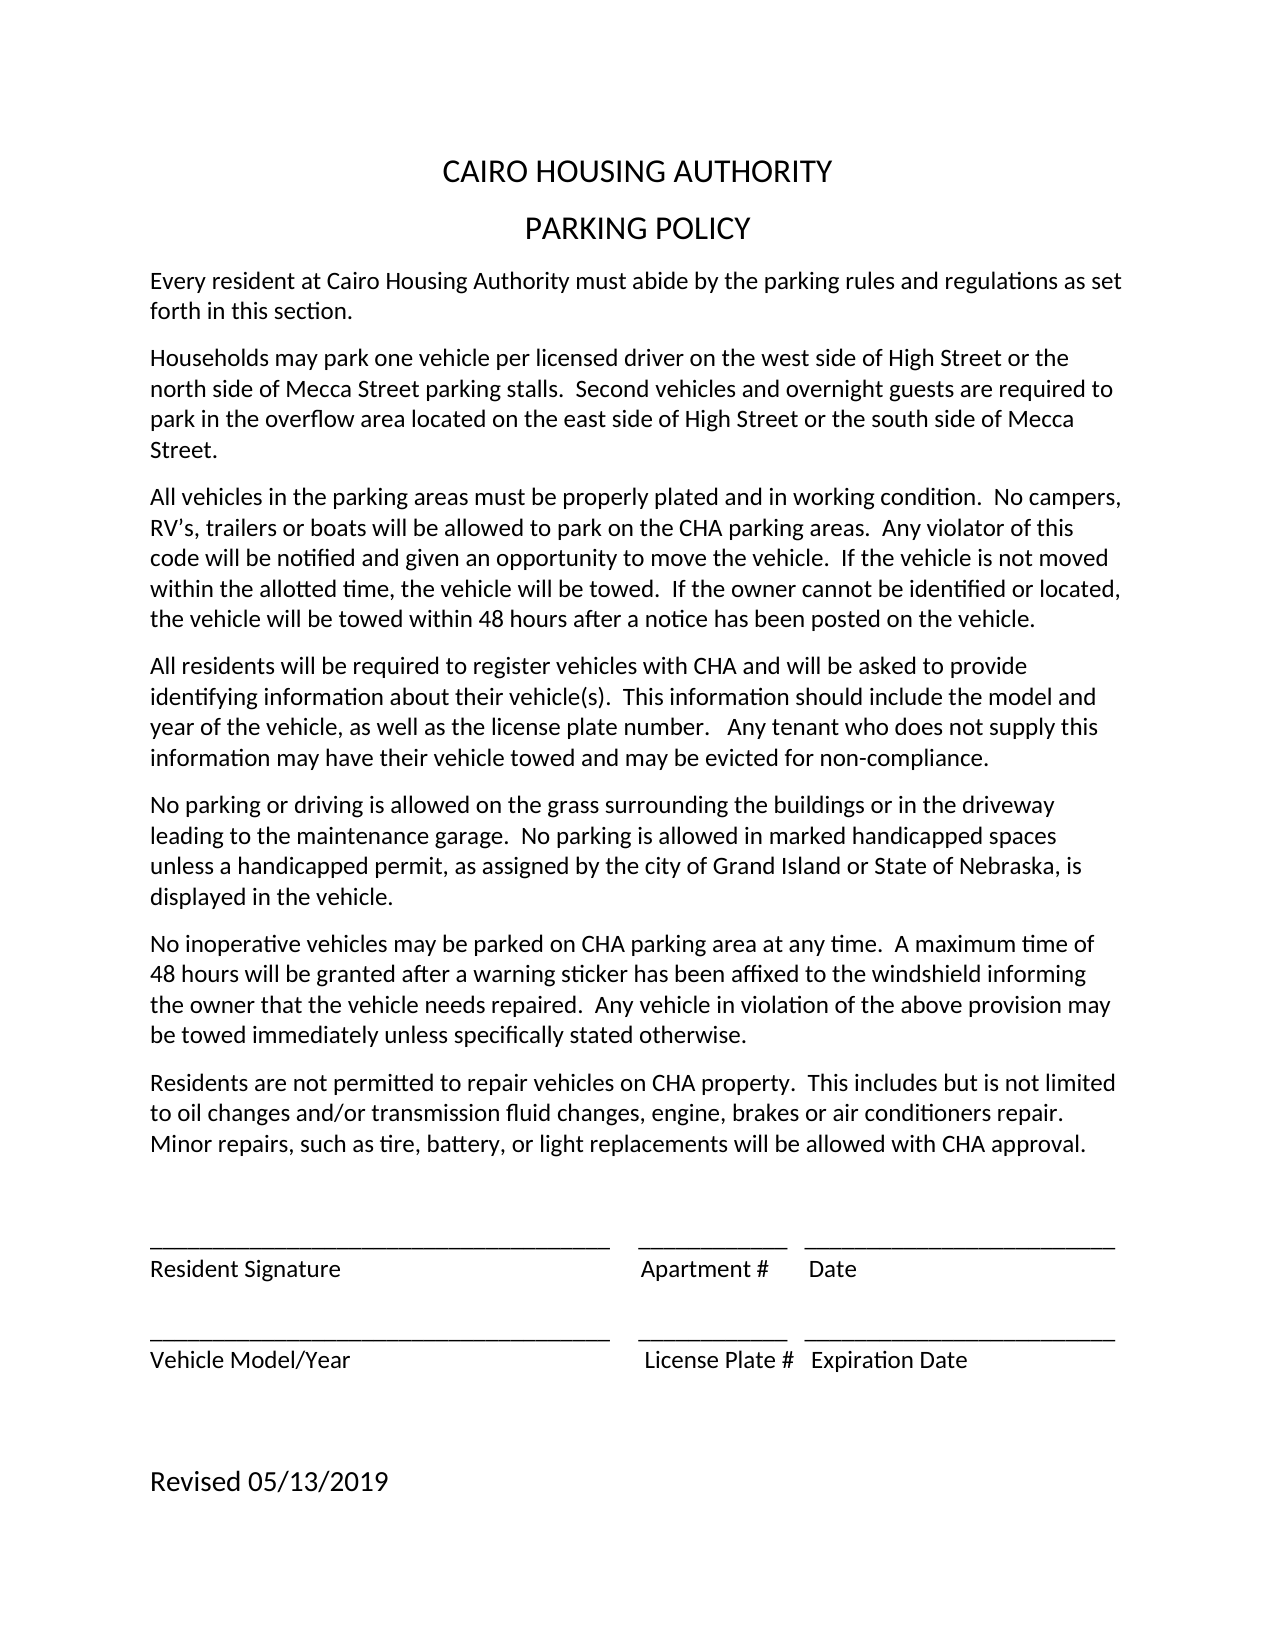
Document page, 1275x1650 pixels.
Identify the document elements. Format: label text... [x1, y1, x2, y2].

text _____________________________________ ____________ _________________________ [150, 1314, 1125, 1344]
text _____________________________________ ____________ _________________________ [150, 1222, 1125, 1253]
text No inoperative vehicles may be parked on CHA parking area at any time. A maximum time of 48 hours will be granted after a warning sticker has been affixed to the windshield informing the owner that the vehicle needs repaired. Any vehicle in violation of the above provision may be towed immediately unless specifically stated otherwise. [150, 928, 1125, 1050]
text Resident Signature Apartment # Date [150, 1253, 1125, 1283]
text Revised 05/13/2019 [150, 1463, 1125, 1498]
text All vehicles in the parking areas must be properly plated and in working condition. No campers, RV’s, trailers or boats will be allowed to park on the CHA parking areas. Any violator of this code will be notified and given an opportunity to move the vehicle. If the vehicle is not moved within the allotted time, the vehicle will be towed. If the owner cannot be identified or located, the vehicle will be towed within 48 hours after a notice has been posted on the vehicle. [150, 481, 1125, 634]
text No parking or driving is allowed on the grass surrounding the buildings or in the driveway leading to the maintenance garage. No parking is allowed in marked handicapped spaces unless a handicapped permit, as assigned by the city of Grand Island or State of Nebraska, is displayed in the vehicle. [150, 789, 1125, 911]
text PARKING POLICY [150, 207, 1125, 248]
text CAIRO HOUSING AUTHORITY [150, 150, 1125, 191]
text Residents are not permitted to repair vehicles on CHA property. This includes but is not limited to oil changes and/or transmission fluid changes, engine, brakes or air conditioners repair. Minor repairs, such as tire, battery, or light replacements will be allowed with CHA approval. [150, 1067, 1125, 1158]
text Vehicle Model/Year License Plate # Expiration Date [150, 1344, 1125, 1375]
text Households may park one vehicle per licensed driver on the west side of High Street or the north side of Mecca Street parking stalls. Second vehicles and overnight guests are required to park in the overflow area located on the east side of High Street or the south side of Mecca Street. [150, 342, 1125, 464]
text Every resident at Cairo Housing Authority must abide by the parking rules and regulations as set forth in this section. [150, 265, 1125, 326]
text All residents will be required to register vehicles with CHA and will be asked to provide identifying information about their vehicle(s). This information should include the model and year of the vehicle, as well as the license plate number. Any tenant who does not supply this information may have their vehicle towed and may be evicted for non-compliance. [150, 651, 1125, 773]
